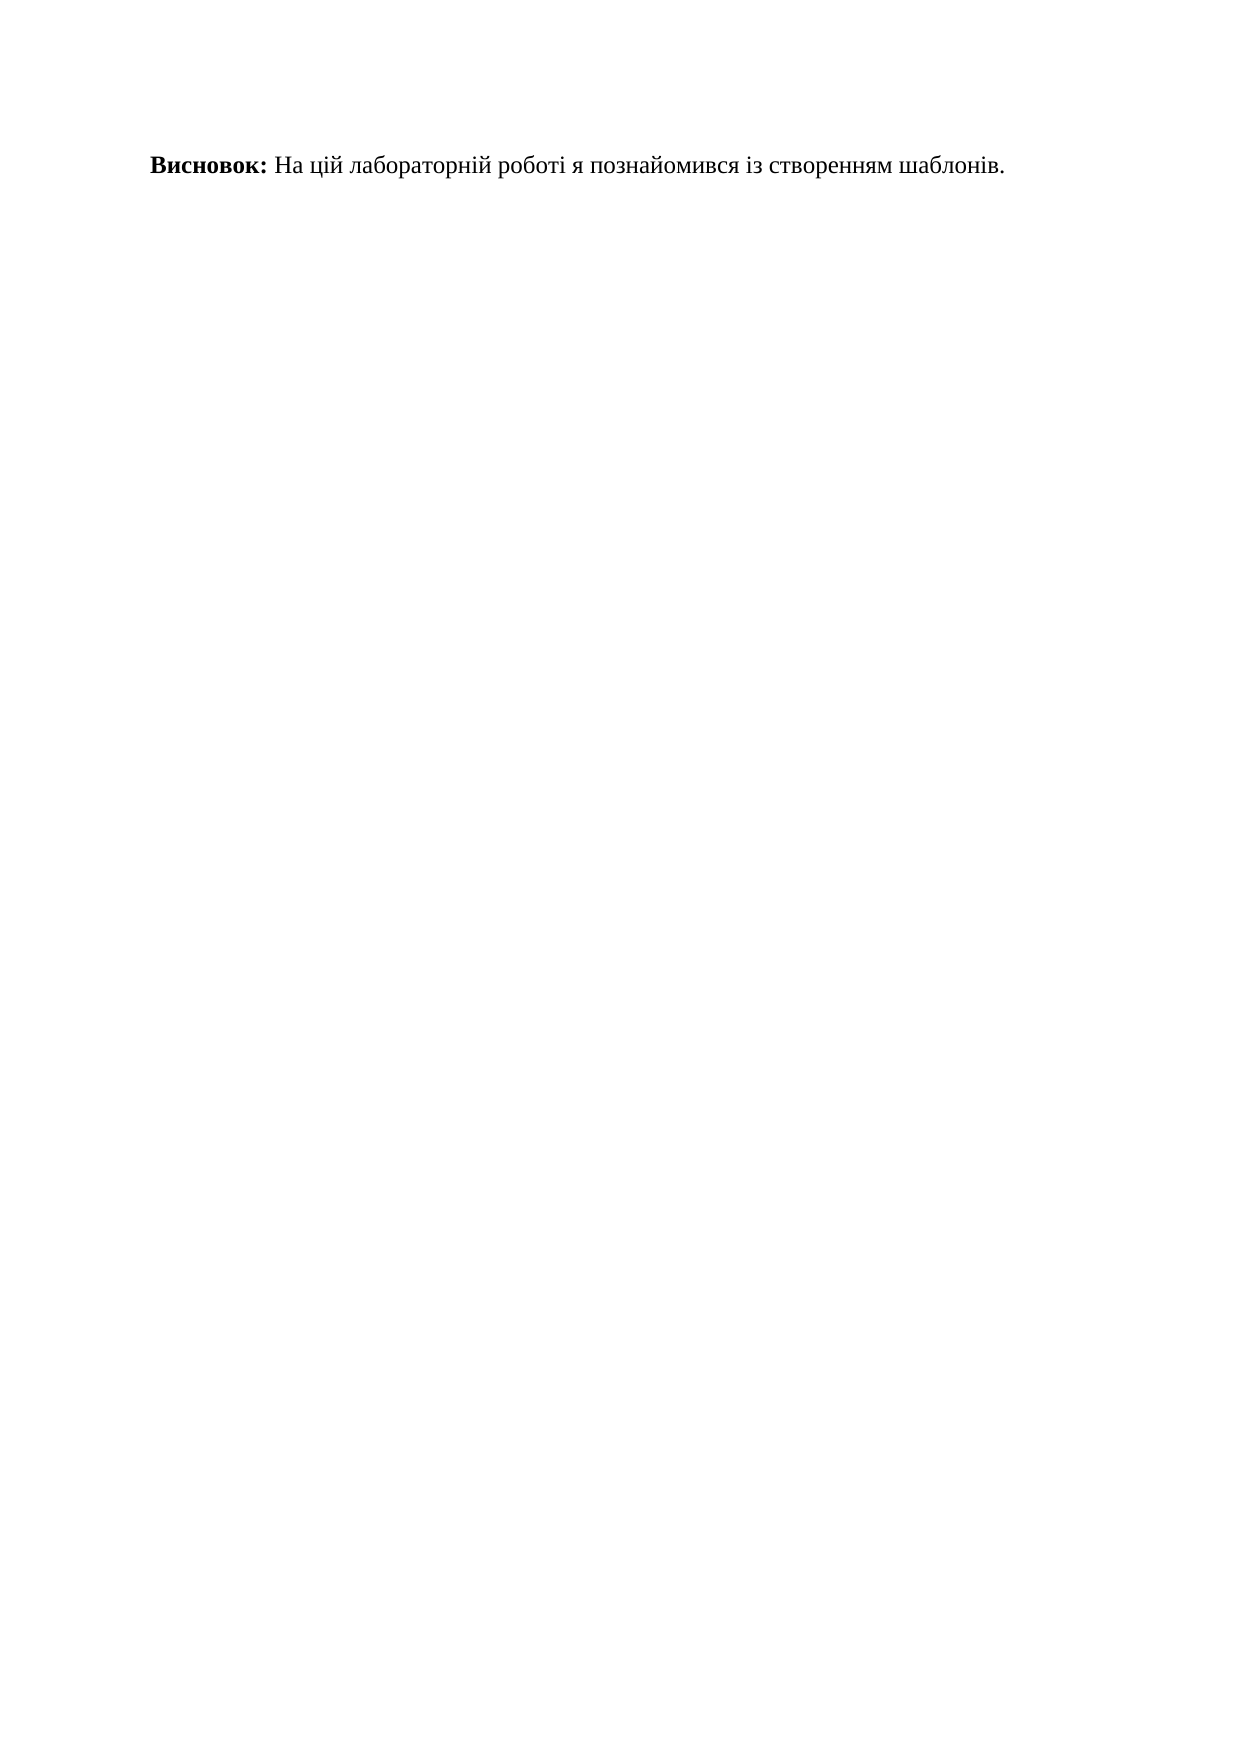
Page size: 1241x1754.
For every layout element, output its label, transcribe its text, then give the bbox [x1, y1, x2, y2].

text Висновок: На цій лабораторній роботі я познайомився із створенням шаблонів. [150, 150, 1090, 179]
